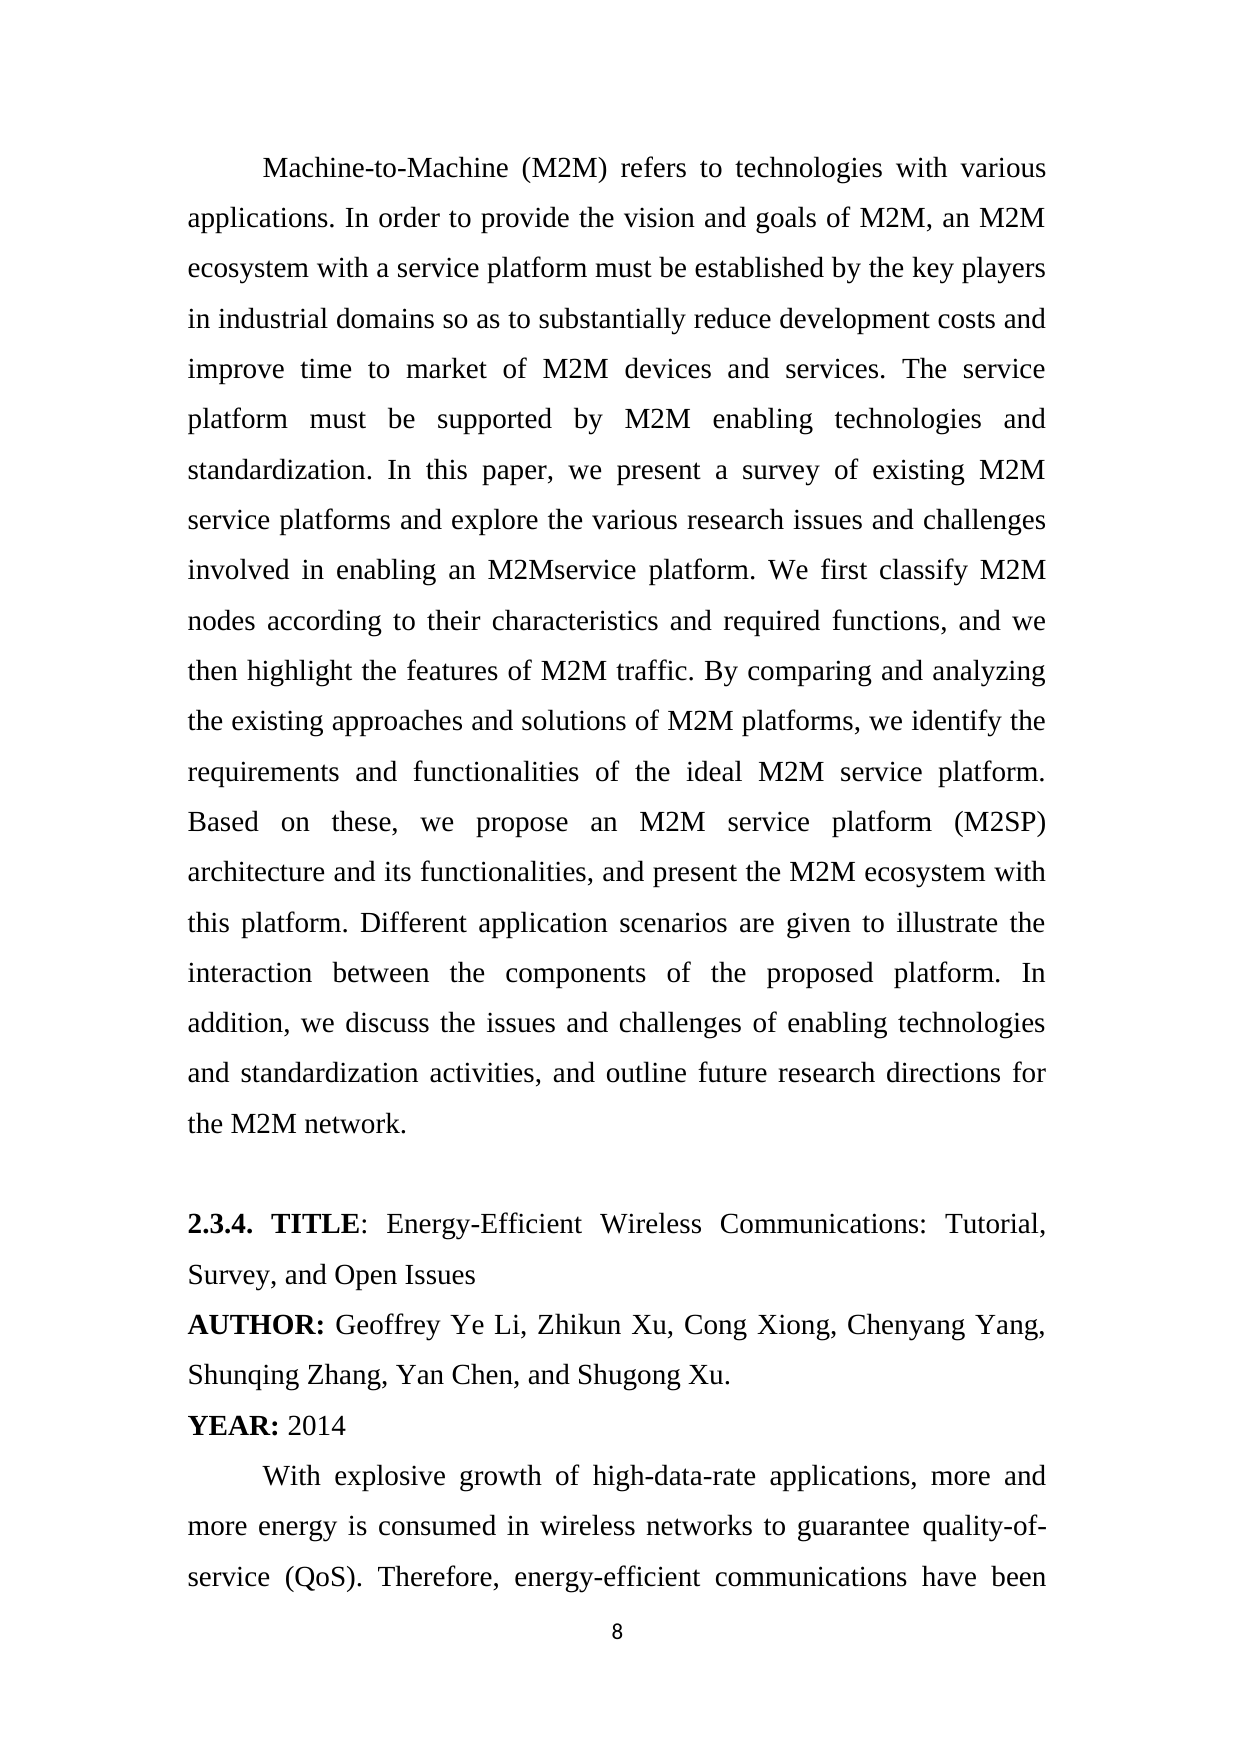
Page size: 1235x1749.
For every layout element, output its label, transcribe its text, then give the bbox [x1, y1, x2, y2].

text YEAR: 2014 [187, 1408, 1047, 1441]
text AUTHOR: Geoffrey Ye Li, Zhikun Xu, Cong Xiong, Chenyang Yang, Shunqing Zhang, Yan Chen, and Shugong Xu. [187, 1307, 1047, 1391]
text 2.3.4. TITLE: Energy-Efficient Wireless Communications: Tutorial, Survey, and Open Issues [187, 1207, 1047, 1290]
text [187, 1458, 1047, 1592]
text Machine-to-Machine (M2M) refers to technologies with various applications. In order to provide the vision and goals of M2M, an M2M ecosystem with a service platform must be established by the key players in industrial domains so as to substantially reduce development costs and improve time to market of M2M devices and services. The service platform must be supported by M2M enabling technologies and standardization. In this paper, we present a survey of existing M2M service platforms and explore the various research issues and challenges involved in enabling an M2Mservice platform. We first classify M2M nodes according to their characteristics and required functions, and we then highlight the features of M2M traffic. By comparing and analyzing the existing approaches and solutions of M2M platforms, we identify the requirements and functionalities of the ideal M2M service platform. Based on these, we propose an M2M service platform (M2SP) architecture and its functionalities, and present the M2M ecosystem with this platform. Different application scenarios are given to illustrate the interaction between the components of the proposed platform. In addition, we discuss the issues and challenges of enabling technologies and standardization activities, and outline future research directions for the M2M network. [187, 150, 1047, 1139]
